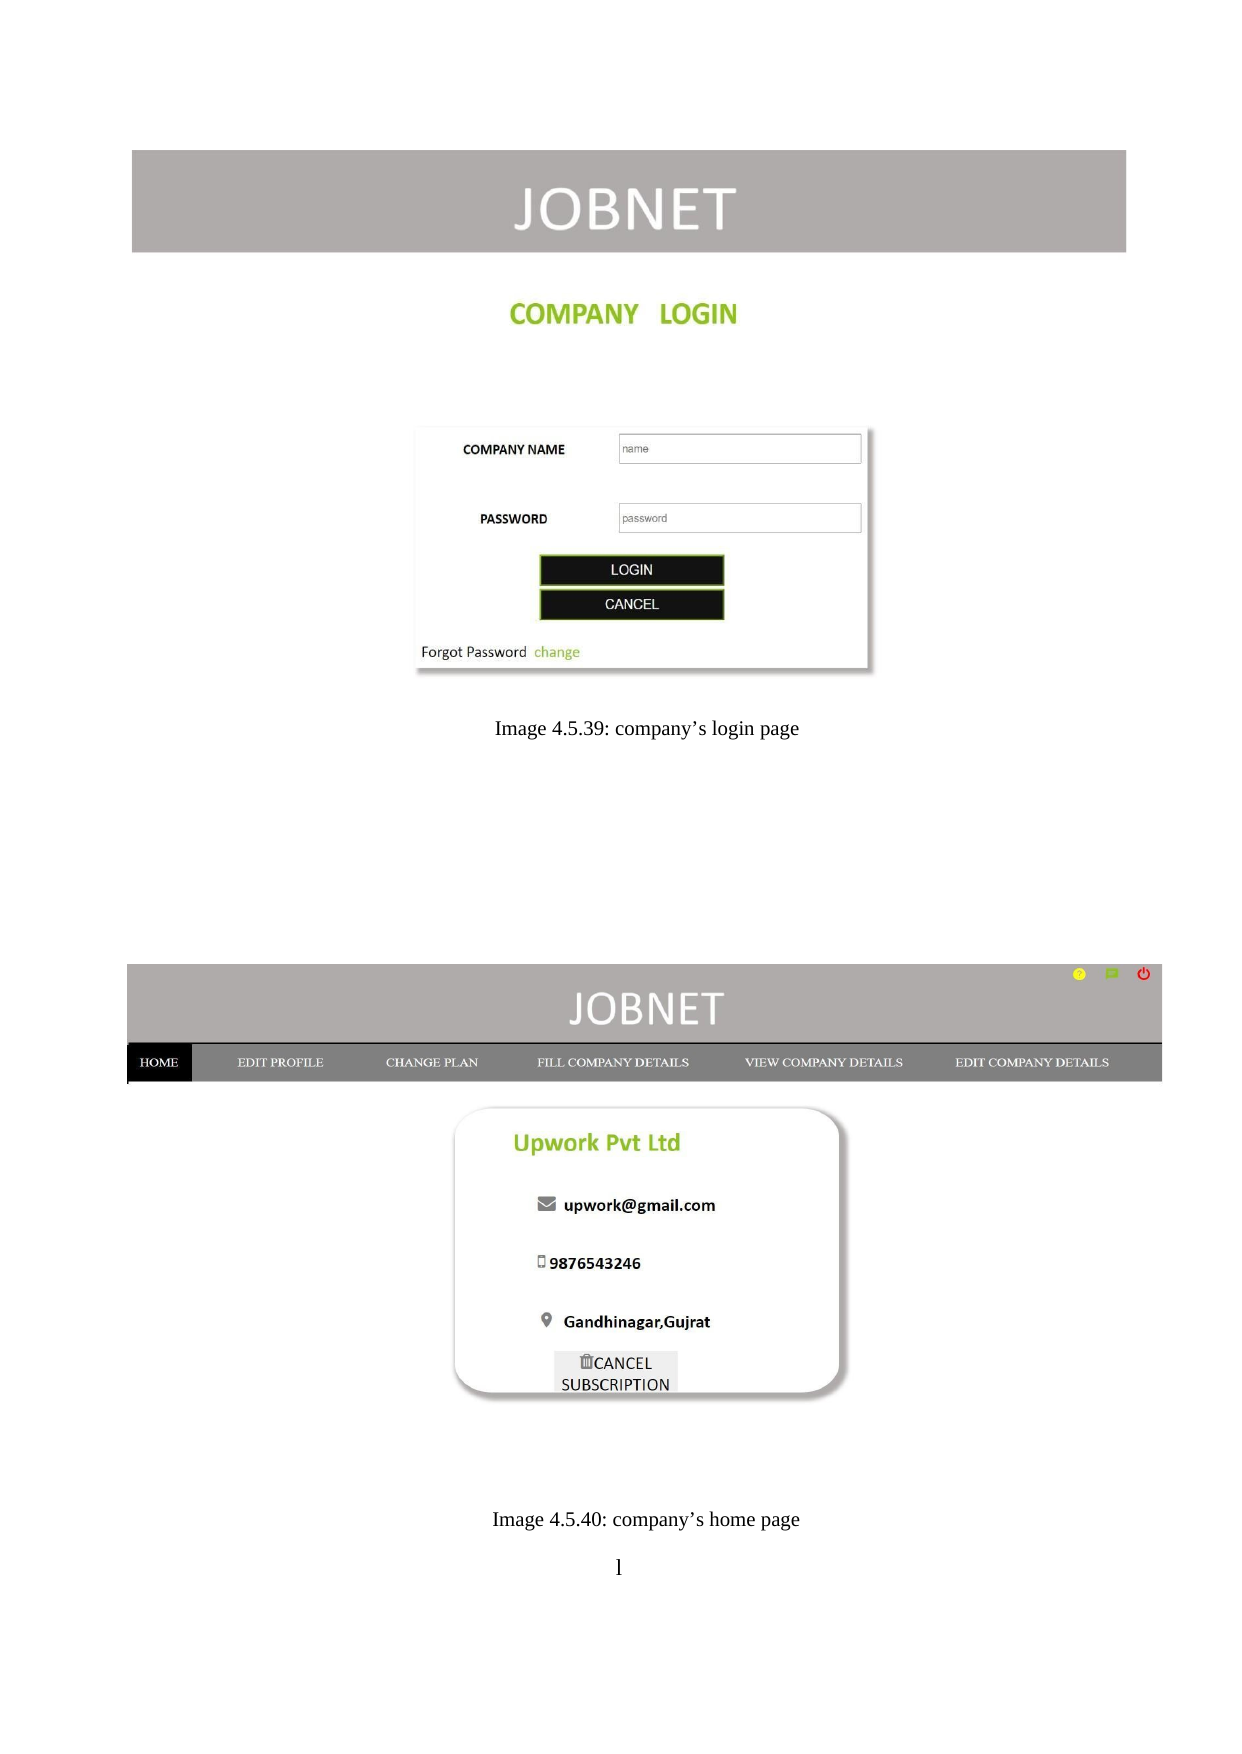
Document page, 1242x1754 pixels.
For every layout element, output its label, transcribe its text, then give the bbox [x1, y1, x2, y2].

text Image 4.5.40: company’s home page [343, 1507, 948, 1531]
picture [131, 150, 1127, 679]
text Image 4.5.39: company’s login page [345, 716, 948, 739]
picture [127, 964, 1163, 1405]
